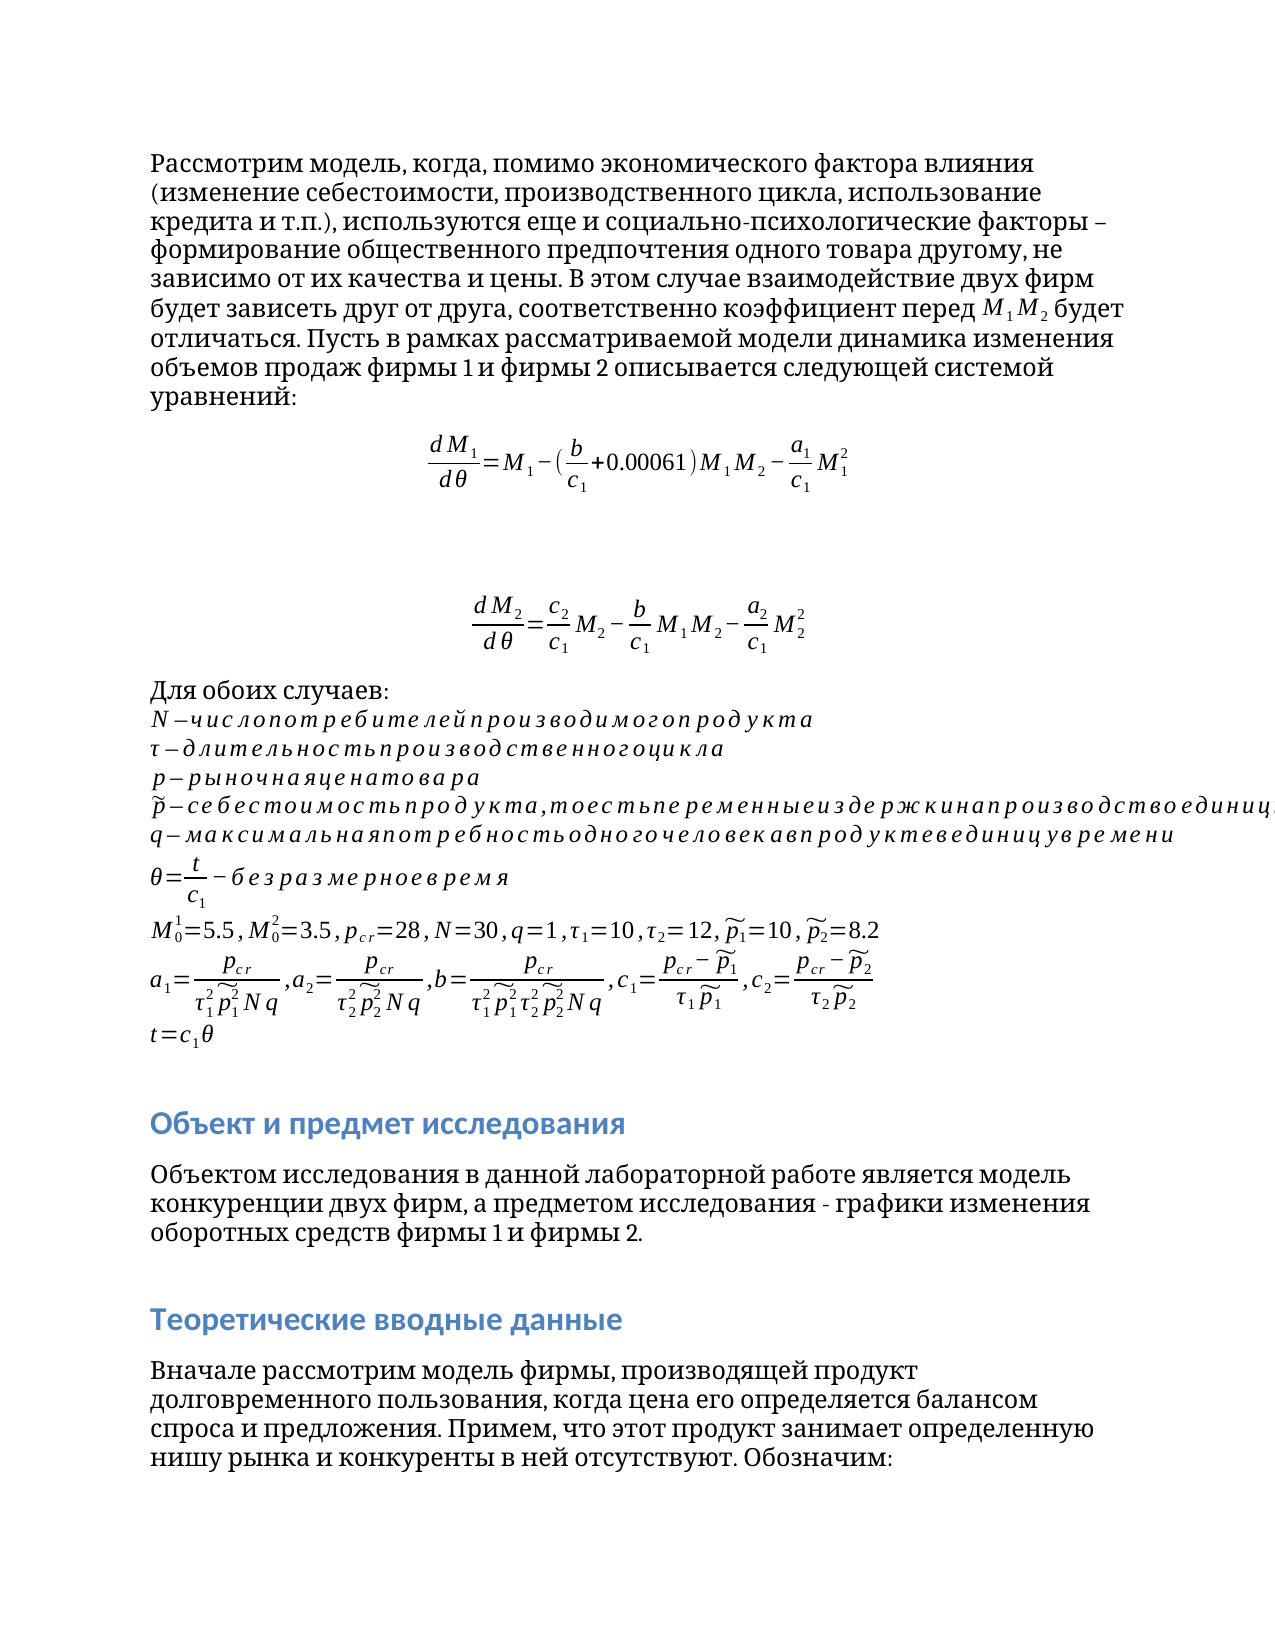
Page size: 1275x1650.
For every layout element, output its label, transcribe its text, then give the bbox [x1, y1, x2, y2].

subtitle Объект и предмет исследования [150, 1102, 1125, 1143]
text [150, 1357, 1125, 1472]
subtitle Теоретические вводные данные [150, 1298, 1125, 1338]
text Рассмотрим модель, когда, помимо экономического фактора влияния (изменение себестоимости, производственного цикла, использование кредита и т.п.), используются еще и социально-психологические факторы – формирование общественного предпочтения одного товара другому, не зависимо от их качества и цены. В этом случае взаимодействие двух фирм будет зависеть друг от друга, соответственно коэффициент перед будет отличаться. Пусть в рамках рассматриваемой модели динамика изменения объемов продаж фирмы 1 и фирмы 2 описывается следующей системой уравнений: [150, 150, 1125, 411]
text Для обоих случаев: [150, 677, 1125, 1052]
text Объектом исследования в данной лабораторной работе является модель конкуренции двух фирм, а предметом исследования - графики изменения оборотных средств фирмы 1 и фирмы 2. [150, 1161, 1125, 1248]
